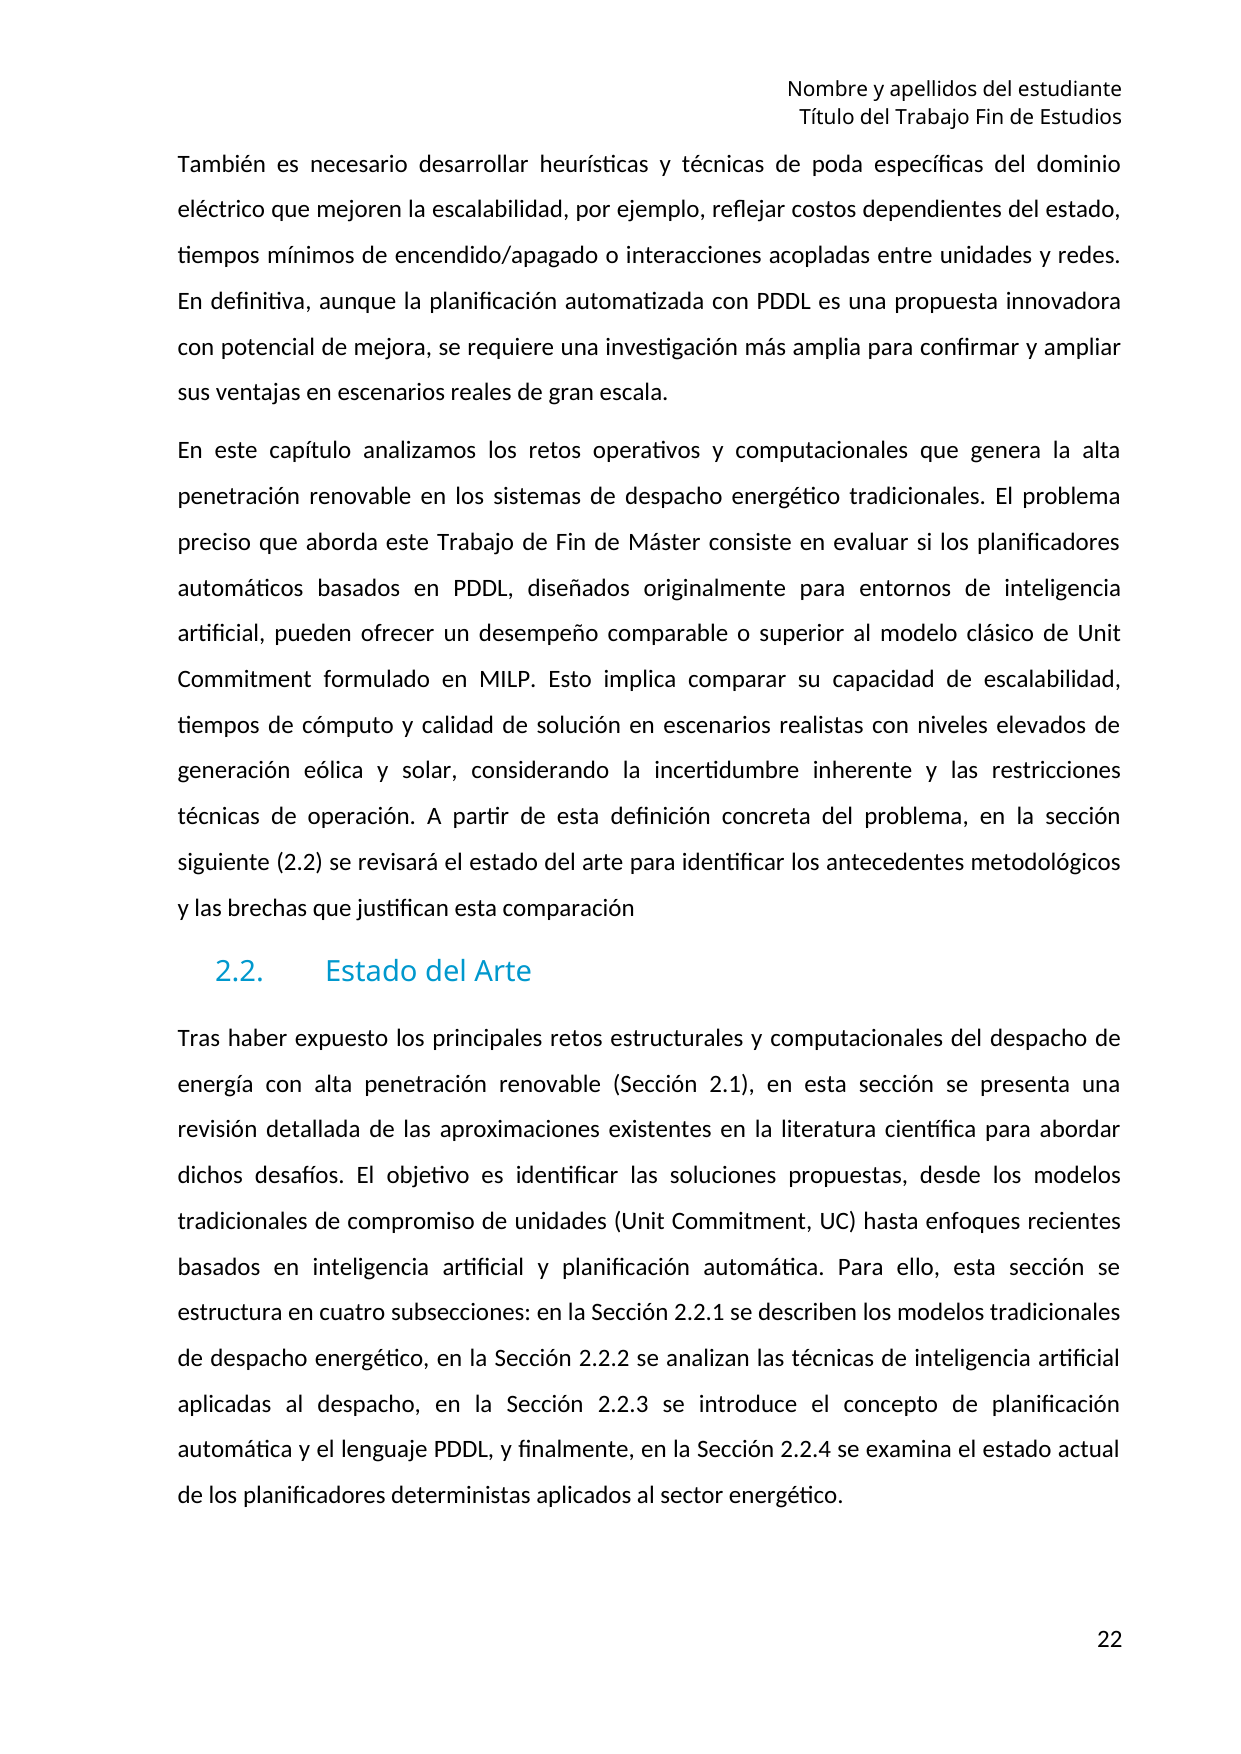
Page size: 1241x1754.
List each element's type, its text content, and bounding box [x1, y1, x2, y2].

text En este capítulo analizamos los retos operativos y computacionales que genera la alta penetración renovable en los sistemas de despacho energético tradicionales. El problema preciso que aborda este Trabajo de Fin de Máster consiste en evaluar si los planificadores automáticos basados en PDDL, diseñados originalmente para entornos de inteligencia artificial, pueden ofrecer un desempeño comparable o superior al modelo clásico de Unit Commitment formulado en MILP. Esto implica comparar su capacidad de escalabilidad, tiempos de cómputo y calidad de solución en escenarios realistas con niveles elevados de generación eólica y solar, considerando la incertidumbre inherente y las restricciones técnicas de operación. A partir de esta definición concreta del problema, en la sección siguiente (2.2) se revisará el estado del arte para identificar los antecedentes metodológicos y las brechas que justifican esta comparación [177, 434, 1122, 922]
text Tras haber expuesto los principales retos estructurales y computacionales del despacho de energía con alta penetración renovable (Sección 2.1), en esta sección se presenta una revisión detallada de las aproximaciones existentes en la literatura científica para abordar dichos desafíos. El objetivo es identificar las soluciones propuestas, desde los modelos tradicionales de compromiso de unidades (Unit Commitment, UC) hasta enfoques recientes basados en inteligencia artificial y planificación automática. Para ello, esta sección se estructura en cuatro subsecciones: en la Sección 2.2.1 se describen los modelos tradicionales de despacho energético, en la Sección 2.2.2 se analizan las técnicas de inteligencia artificial aplicadas al despacho, en la Sección 2.2.3 se introduce el concepto de planificación automática y el lenguaje PDDL, y finalmente, en la Sección 2.2.4 se examina el estado actual de los planificadores deterministas aplicados al sector energético. [177, 1022, 1122, 1510]
subtitle Estado del Arte [215, 950, 1122, 990]
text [177, 148, 1122, 407]
